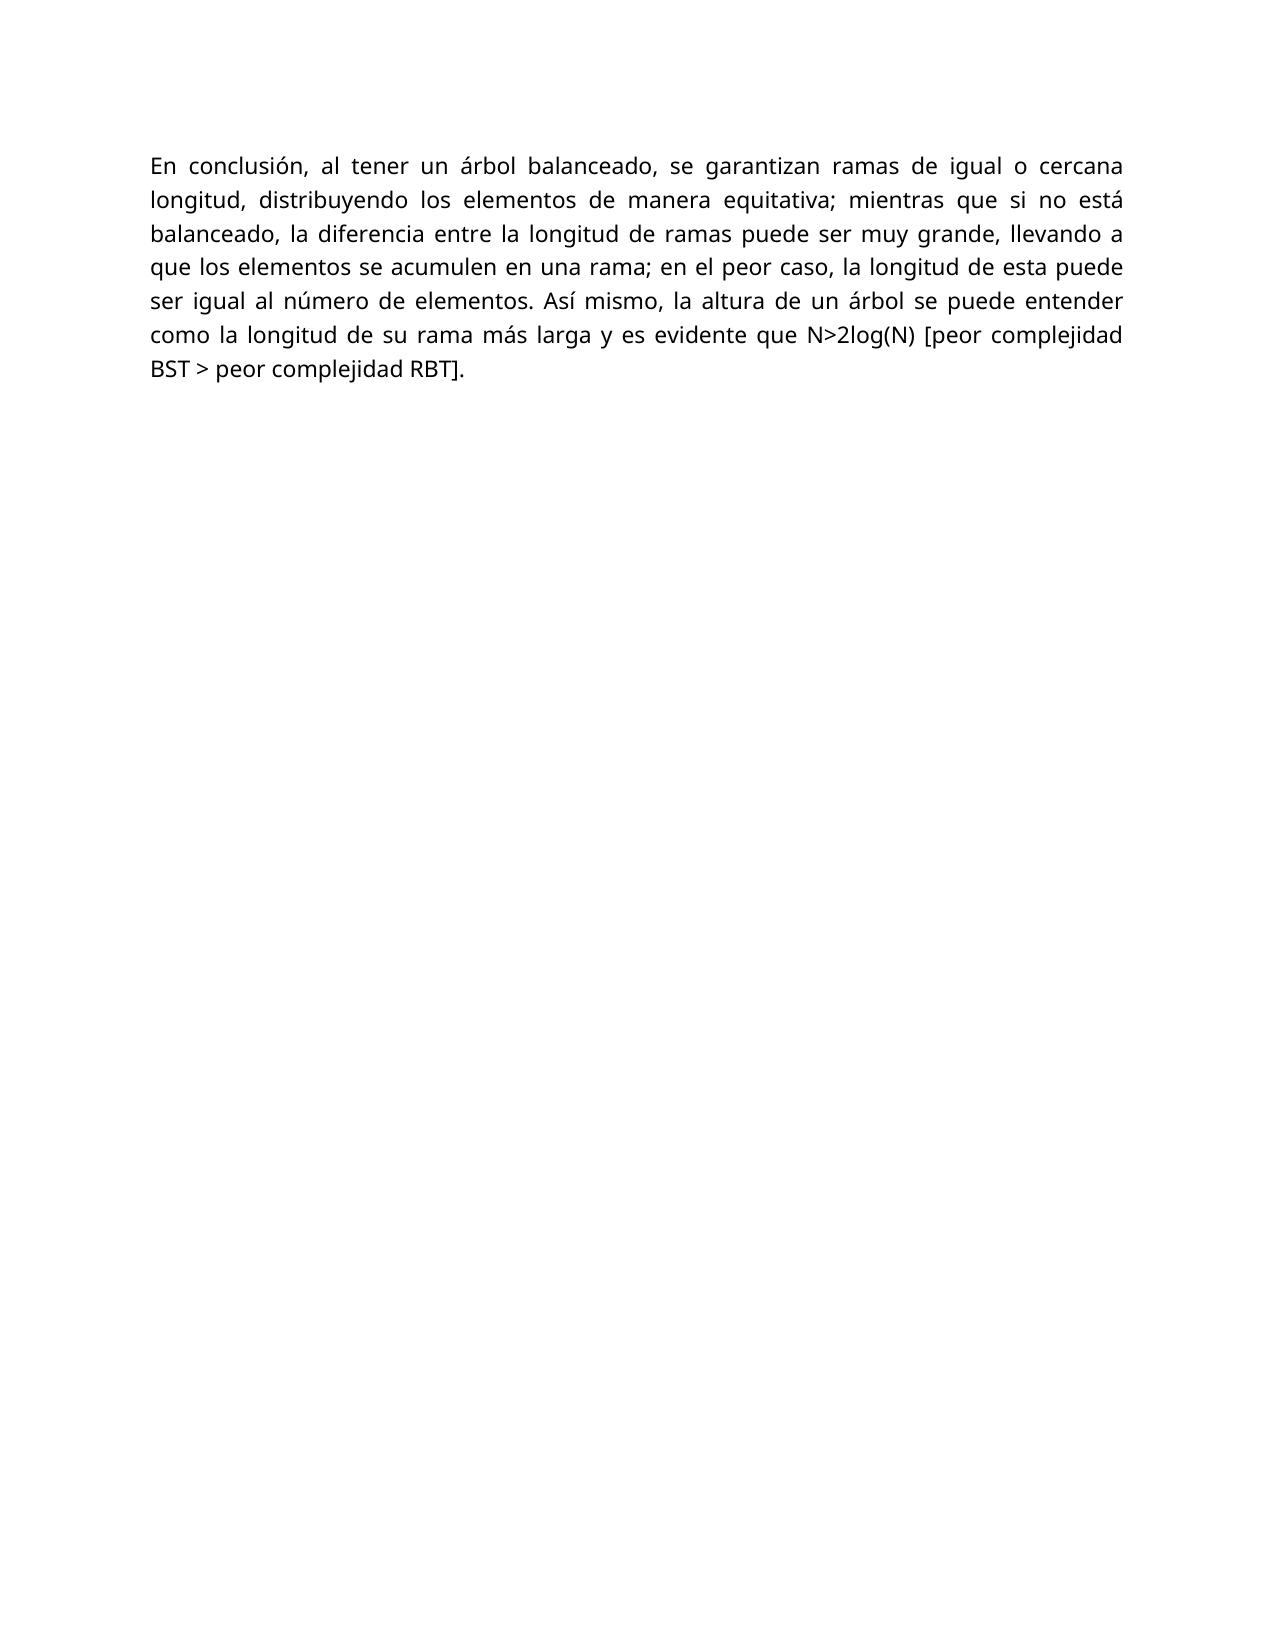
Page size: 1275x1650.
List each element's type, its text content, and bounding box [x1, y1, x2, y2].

text En conclusión, al tener un árbol balanceado, se garantizan ramas de igual o cercana longitud, distribuyendo los elementos de manera equitativa; mientras que si no está balanceado, la diferencia entre la longitud de ramas puede ser muy grande, llevando a que los elementos se acumulen en una rama; en el peor caso, la longitud de esta puede ser igual al número de elementos. Así mismo, la altura de un árbol se puede entender como la longitud de su rama más larga y es evidente que N>2log(N) [peor complejidad BST > peor complejidad RBT]. [150, 150, 1125, 384]
